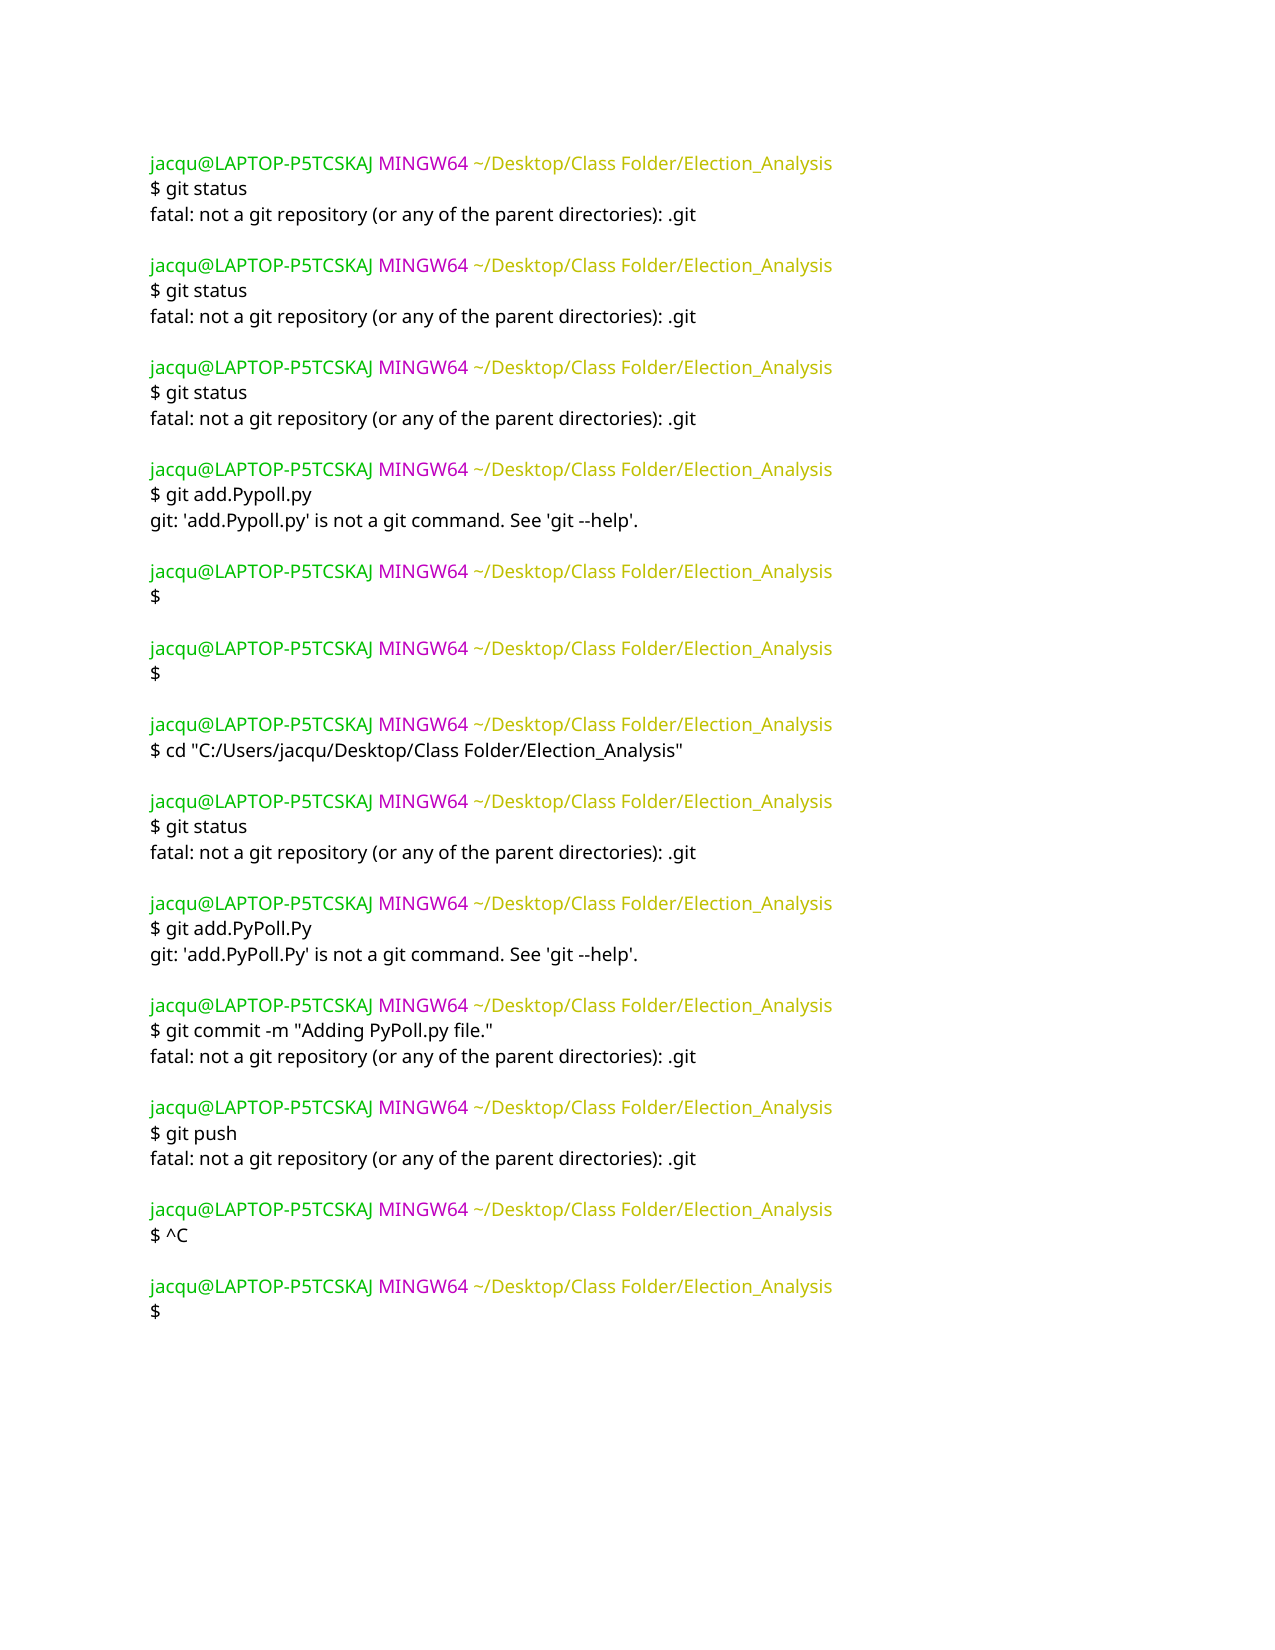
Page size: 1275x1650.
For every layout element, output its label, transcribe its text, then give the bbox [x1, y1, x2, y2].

text fatal: not a git repository (or any of the parent directories): .git [150, 1043, 1125, 1069]
text $ git add.PyPoll.Py [150, 916, 1125, 941]
text jacqu@LAPTOP-P5TCSKAJ MINGW64 ~/Desktop/Class Folder/Election_Analysis [150, 354, 1125, 380]
text jacqu@LAPTOP-P5TCSKAJ MINGW64 ~/Desktop/Class Folder/Election_Analysis [150, 890, 1125, 916]
text jacqu@LAPTOP-P5TCSKAJ MINGW64 ~/Desktop/Class Folder/Election_Analysis [150, 456, 1125, 482]
text $ git commit -m "Adding PyPoll.py file." [150, 1018, 1125, 1043]
text $ [150, 660, 1125, 686]
text git: 'add.Pypoll.py' is not a git command. See 'git --help'. [150, 507, 1125, 533]
text jacqu@LAPTOP-P5TCSKAJ MINGW64 ~/Desktop/Class Folder/Election_Analysis [150, 788, 1125, 813]
text jacqu@LAPTOP-P5TCSKAJ MINGW64 ~/Desktop/Class Folder/Election_Analysis [150, 635, 1125, 660]
text $ git status [150, 380, 1125, 405]
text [150, 150, 1125, 176]
text $ git push [150, 1120, 1125, 1145]
text jacqu@LAPTOP-P5TCSKAJ MINGW64 ~/Desktop/Class Folder/Election_Analysis [150, 1094, 1125, 1120]
text $ git status [150, 278, 1125, 303]
text jacqu@LAPTOP-P5TCSKAJ MINGW64 ~/Desktop/Class Folder/Election_Analysis [150, 558, 1125, 584]
text $ [150, 1298, 1125, 1324]
text $ [150, 584, 1125, 609]
text fatal: not a git repository (or any of the parent directories): .git [150, 405, 1125, 431]
text jacqu@LAPTOP-P5TCSKAJ MINGW64 ~/Desktop/Class Folder/Election_Analysis [150, 711, 1125, 737]
text $ git status [150, 813, 1125, 839]
text jacqu@LAPTOP-P5TCSKAJ MINGW64 ~/Desktop/Class Folder/Election_Analysis [150, 1196, 1125, 1222]
text jacqu@LAPTOP-P5TCSKAJ MINGW64 ~/Desktop/Class Folder/Election_Analysis [150, 992, 1125, 1018]
text fatal: not a git repository (or any of the parent directories): .git [150, 1145, 1125, 1171]
text $ ^C [150, 1222, 1125, 1247]
text fatal: not a git repository (or any of the parent directories): .git [150, 201, 1125, 227]
text fatal: not a git repository (or any of the parent directories): .git [150, 839, 1125, 864]
text $ git status [150, 176, 1125, 201]
text jacqu@LAPTOP-P5TCSKAJ MINGW64 ~/Desktop/Class Folder/Election_Analysis [150, 1273, 1125, 1298]
text git: 'add.PyPoll.Py' is not a git command. See 'git --help'. [150, 941, 1125, 967]
text $ git add.Pypoll.py [150, 482, 1125, 507]
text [150, 252, 1125, 278]
text $ cd "C:/Users/jacqu/Desktop/Class Folder/Election_Analysis" [150, 737, 1125, 762]
text fatal: not a git repository (or any of the parent directories): .git [150, 303, 1125, 329]
